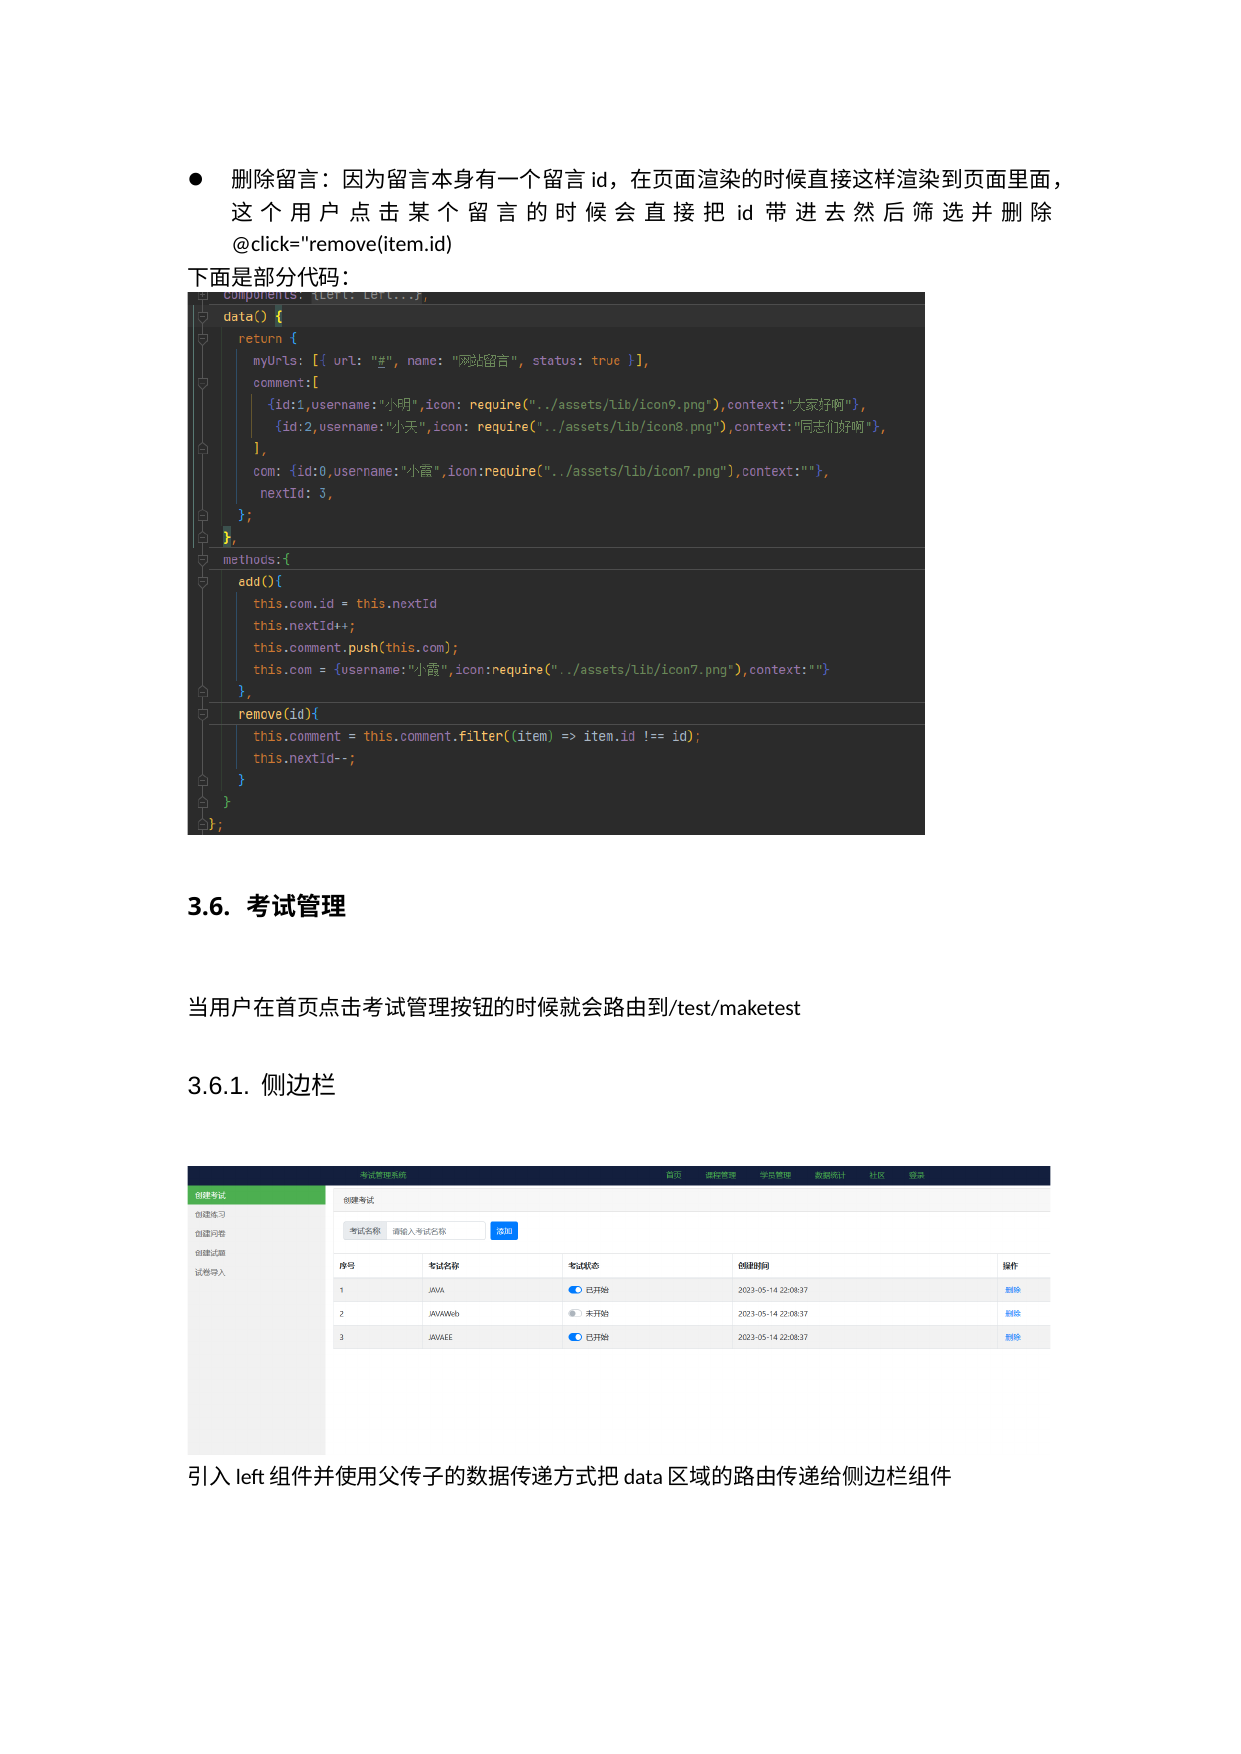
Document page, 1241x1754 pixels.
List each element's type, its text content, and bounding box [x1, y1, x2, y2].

text 当用户在首页点击考试管理按钮的时候就会路由到/test/maketest [187, 990, 1053, 1022]
subtitle 考试管理 [187, 872, 1053, 937]
list 下面是部分代码： [187, 259, 1053, 292]
list 删除留言：因为留言本身有一个留言id，在页面渲染的时候直接这样渲染到页面里面，这个用户点击某个留言的时候会直接把id带进去然后筛选并删除@click="remove(item.id) [187, 162, 1053, 259]
text 引入left组件并使用父传子的数据传递方式把data区域的路由传递给侧边栏组件 [187, 1459, 1053, 1491]
picture [187, 292, 925, 835]
subtitle 侧边栏 [187, 1051, 1053, 1116]
picture [187, 1166, 1051, 1455]
